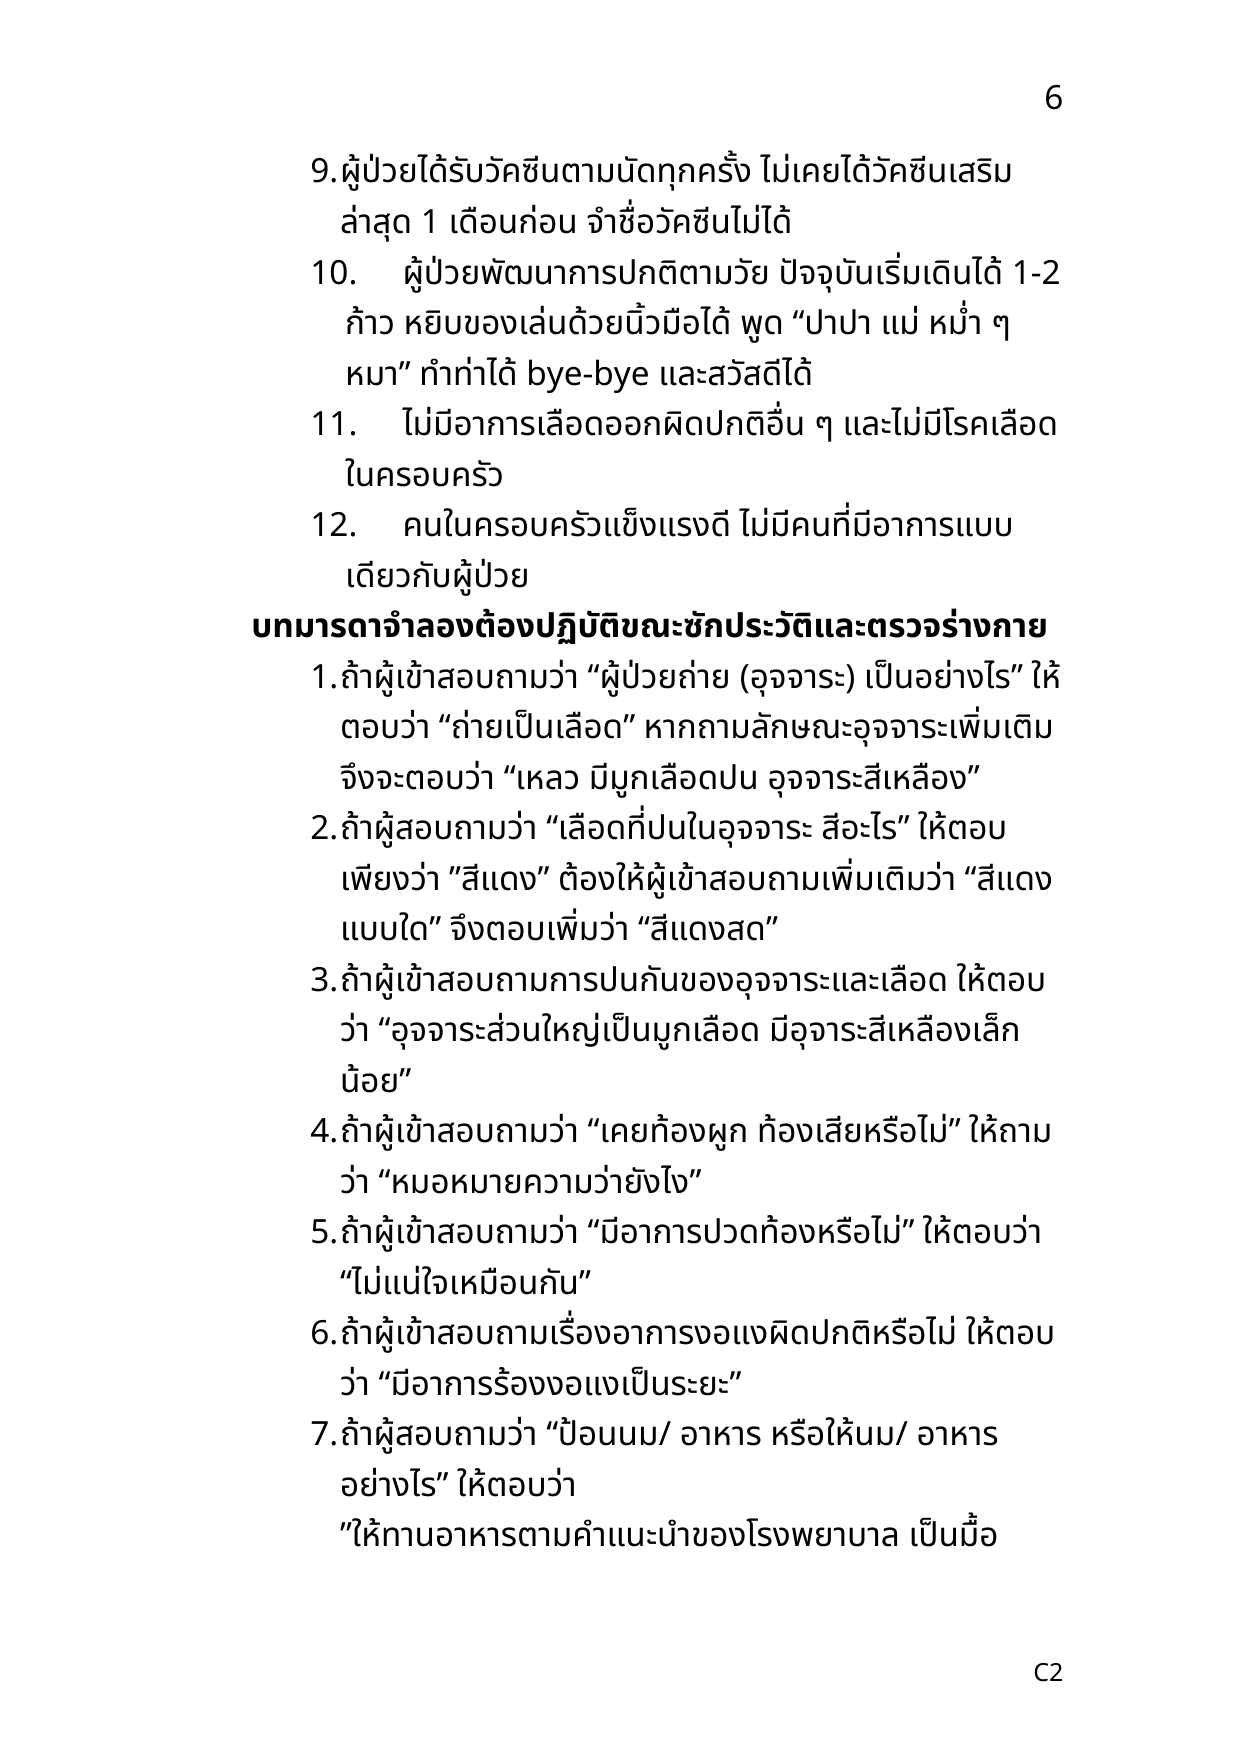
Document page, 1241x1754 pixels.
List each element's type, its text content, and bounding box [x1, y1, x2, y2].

list ถ้าผู้เข้าสอบถามการปนกันของอุจจาระและเลือด ให้ตอบว่า “อุจจาระส่วนใหญ่เป็นมูกเลือด มีอุจาระสีเหลืองเล็กน้อย” [310, 956, 1063, 1107]
list ผู้ป่วยได้รับวัคซีนตามนัดทุกครั้ง ไม่เคยได้วัคซีนเสริม ล่าสุด 1 เดือนก่อน จำชื่อวัคซีนไม่ได้ [310, 147, 1063, 248]
list ถ้าผู้เข้าสอบถามเรื่องอาการงอแงผิดปกติหรือไม่ ให้ตอบว่า “มีอาการร้องงอแงเป็นระยะ” [310, 1309, 1063, 1410]
list ถ้าผู้สอบถามว่า “เลือดที่ปนในอุจจาระ สีอะไร” ให้ตอบเพียงว่า ”สีแดง” ต้องให้ผู้เข้าสอบถามเพิ่มเติมว่า “สีแดงแบบใด” จึงตอบเพิ่มว่า “สีแดงสด” [310, 804, 1063, 956]
list ถ้าผู้เข้าสอบถามว่า “ผู้ป่วยถ่าย (อุจจาระ) เป็นอย่างไร” ให้ตอบว่า “ถ่ายเป็นเลือด” หากถามลักษณะอุจจาระเพิ่มเติม จึงจะตอบว่า “เหลว มีมูกเลือดปน อุจจาระสีเหลือง” [310, 653, 1063, 804]
list คนในครอบครัวแข็งแรงดี ไม่มีคนที่มีอาการแบบเดียวกับผู้ป่วย [310, 501, 1063, 602]
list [310, 1410, 1063, 1562]
list ผู้ป่วยพัฒนาการปกติตามวัย ปัจจุบันเริ่มเดินได้ 1-2 ก้าว หยิบของเล่นด้วยนิ้วมือได้ พูด “ปาปา แม่ หม่ำ ๆ หมา” ทำท่าได้ bye-bye และสวัสดีได้ [310, 248, 1063, 400]
list ถ้าผู้เข้าสอบถามว่า “เคยท้องผูก ท้องเสียหรือไม่” ให้ถามว่า “หมอหมายความว่ายังไง” [310, 1107, 1063, 1208]
text บทมารดาจำลองต้องปฏิบัติขณะซักประวัติและตรวจร่างกาย [177, 602, 1063, 653]
list ถ้าผู้เข้าสอบถามว่า “มีอาการปวดท้องหรือไม่” ให้ตอบว่า “ไม่แน่ใจเหมือนกัน” [310, 1208, 1063, 1309]
list ไม่มีอาการเลือดออกผิดปกติอื่น ๆ และไม่มีโรคเลือดในครอบครัว [310, 400, 1063, 501]
